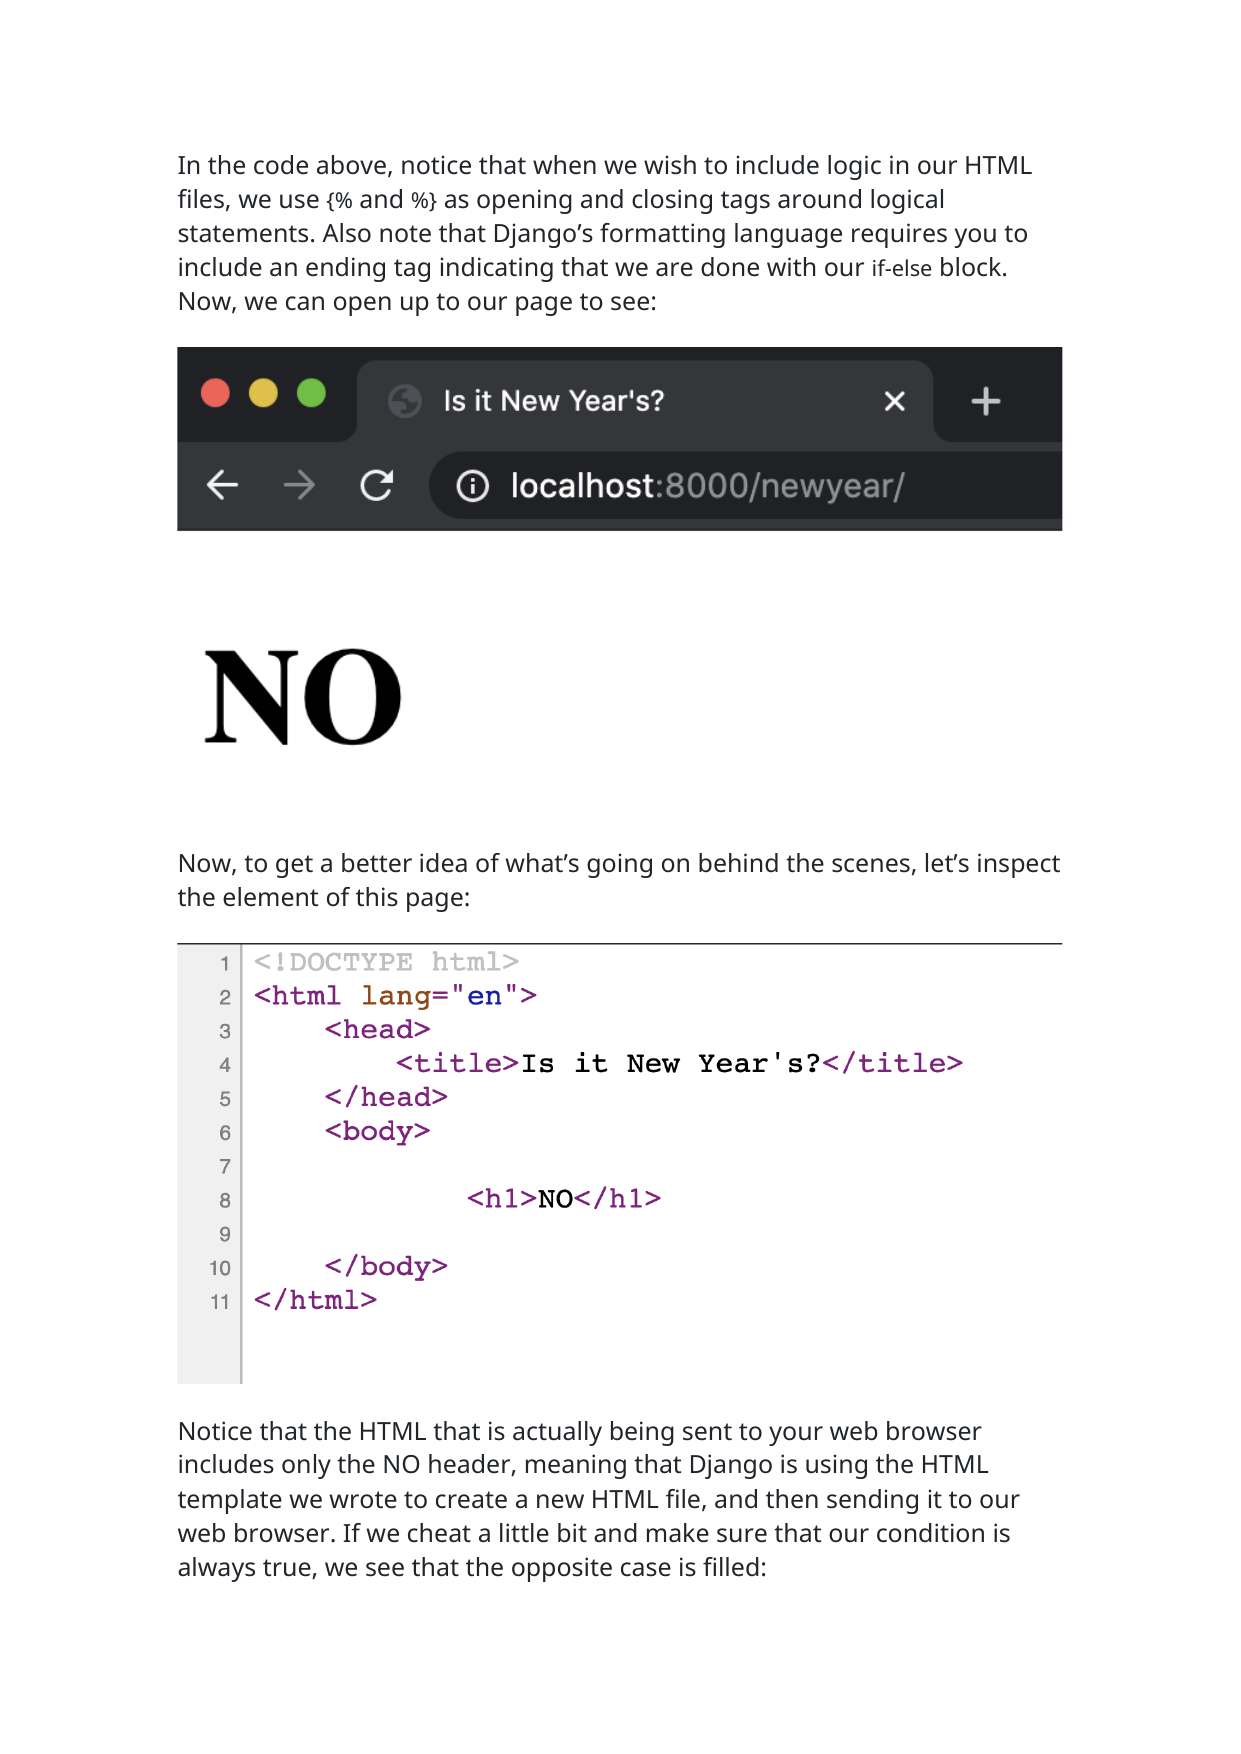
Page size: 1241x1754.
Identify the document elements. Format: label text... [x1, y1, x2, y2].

text Notice that the HTML that is actually being sent to your web browser includes only the NO header, meaning that Django is using the HTML template we wrote to create a new HTML file, and then sending it to our web browser. If we cheat a little bit and make sure that our condition is always true, we see that the opposite case is filled: [177, 1413, 1063, 1583]
picture [177, 347, 1063, 817]
text Now, to get a better idea of what’s going on behind the scenes, let’s inspect the element of this page: [177, 846, 1063, 914]
text In the code above, notice that when we wish to include logic in our HTML files, we use {% and %} as opening and closing tags around logical statements. Also note that Django’s formatting language requires you to include an ending tag indicating that we are done with our if-else block. Now, we can open up to our page to see: [177, 148, 1063, 318]
picture [177, 943, 1063, 1384]
